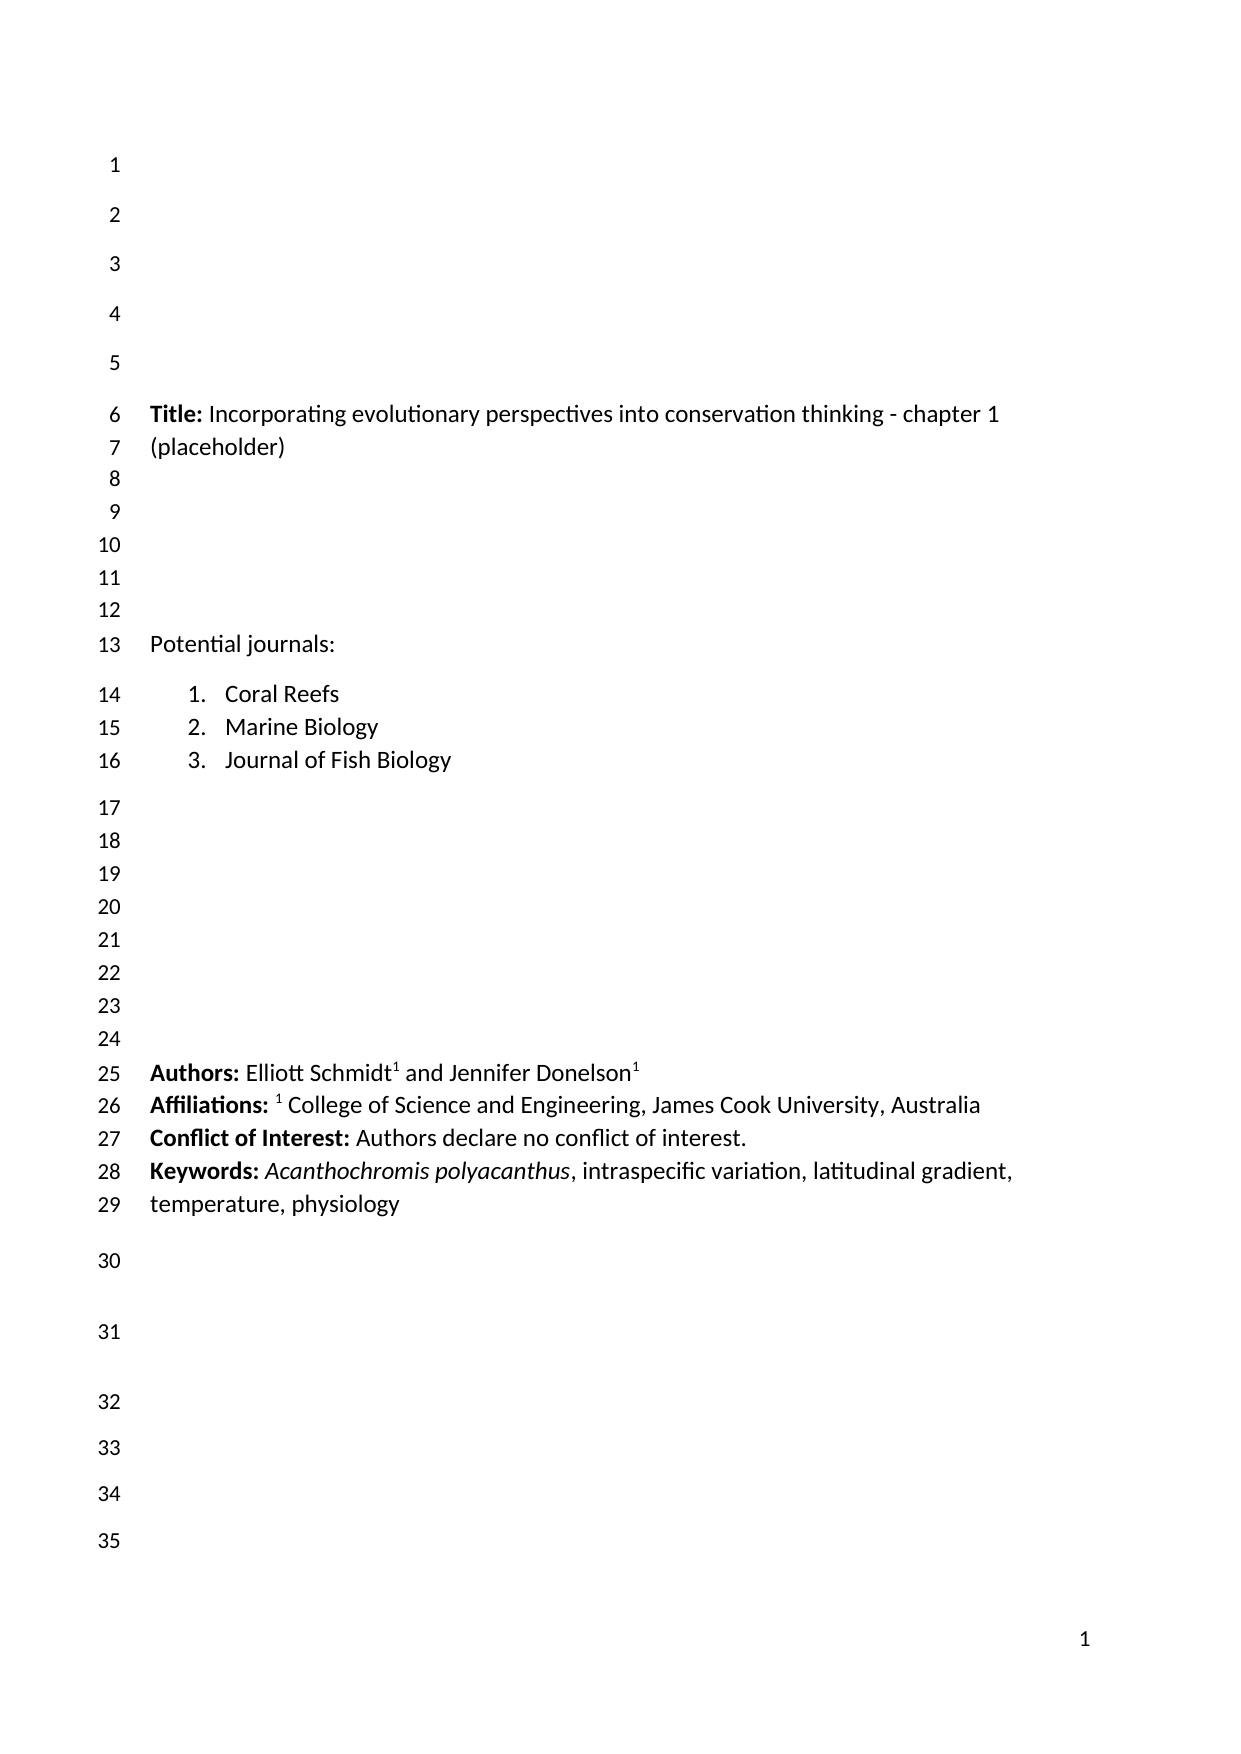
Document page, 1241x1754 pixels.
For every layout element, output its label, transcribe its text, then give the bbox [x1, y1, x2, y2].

text Title: Incorporating evolutionary perspectives into conservation thinking - chapter 1 (placeholder) [150, 398, 1090, 461]
text Authors: Elliott Schmidt1 and Jennifer Donelson1 [150, 1057, 1090, 1087]
text Conflict of Interest: Authors declare no conflict of interest. [150, 1122, 1090, 1153]
list Coral Reefs [187, 678, 1090, 708]
text Keywords: Acanthochromis polyacanthus, intraspecific variation, latitudinal gradient, temperature, physiology [150, 1155, 1090, 1219]
text Affiliations: 1 College of Science and Engineering, James Cook University, Australia [150, 1089, 1090, 1120]
text Potential journals: [150, 628, 1090, 659]
list Journal of Fish Biology [187, 744, 1090, 774]
list Marine Biology [187, 711, 1090, 741]
